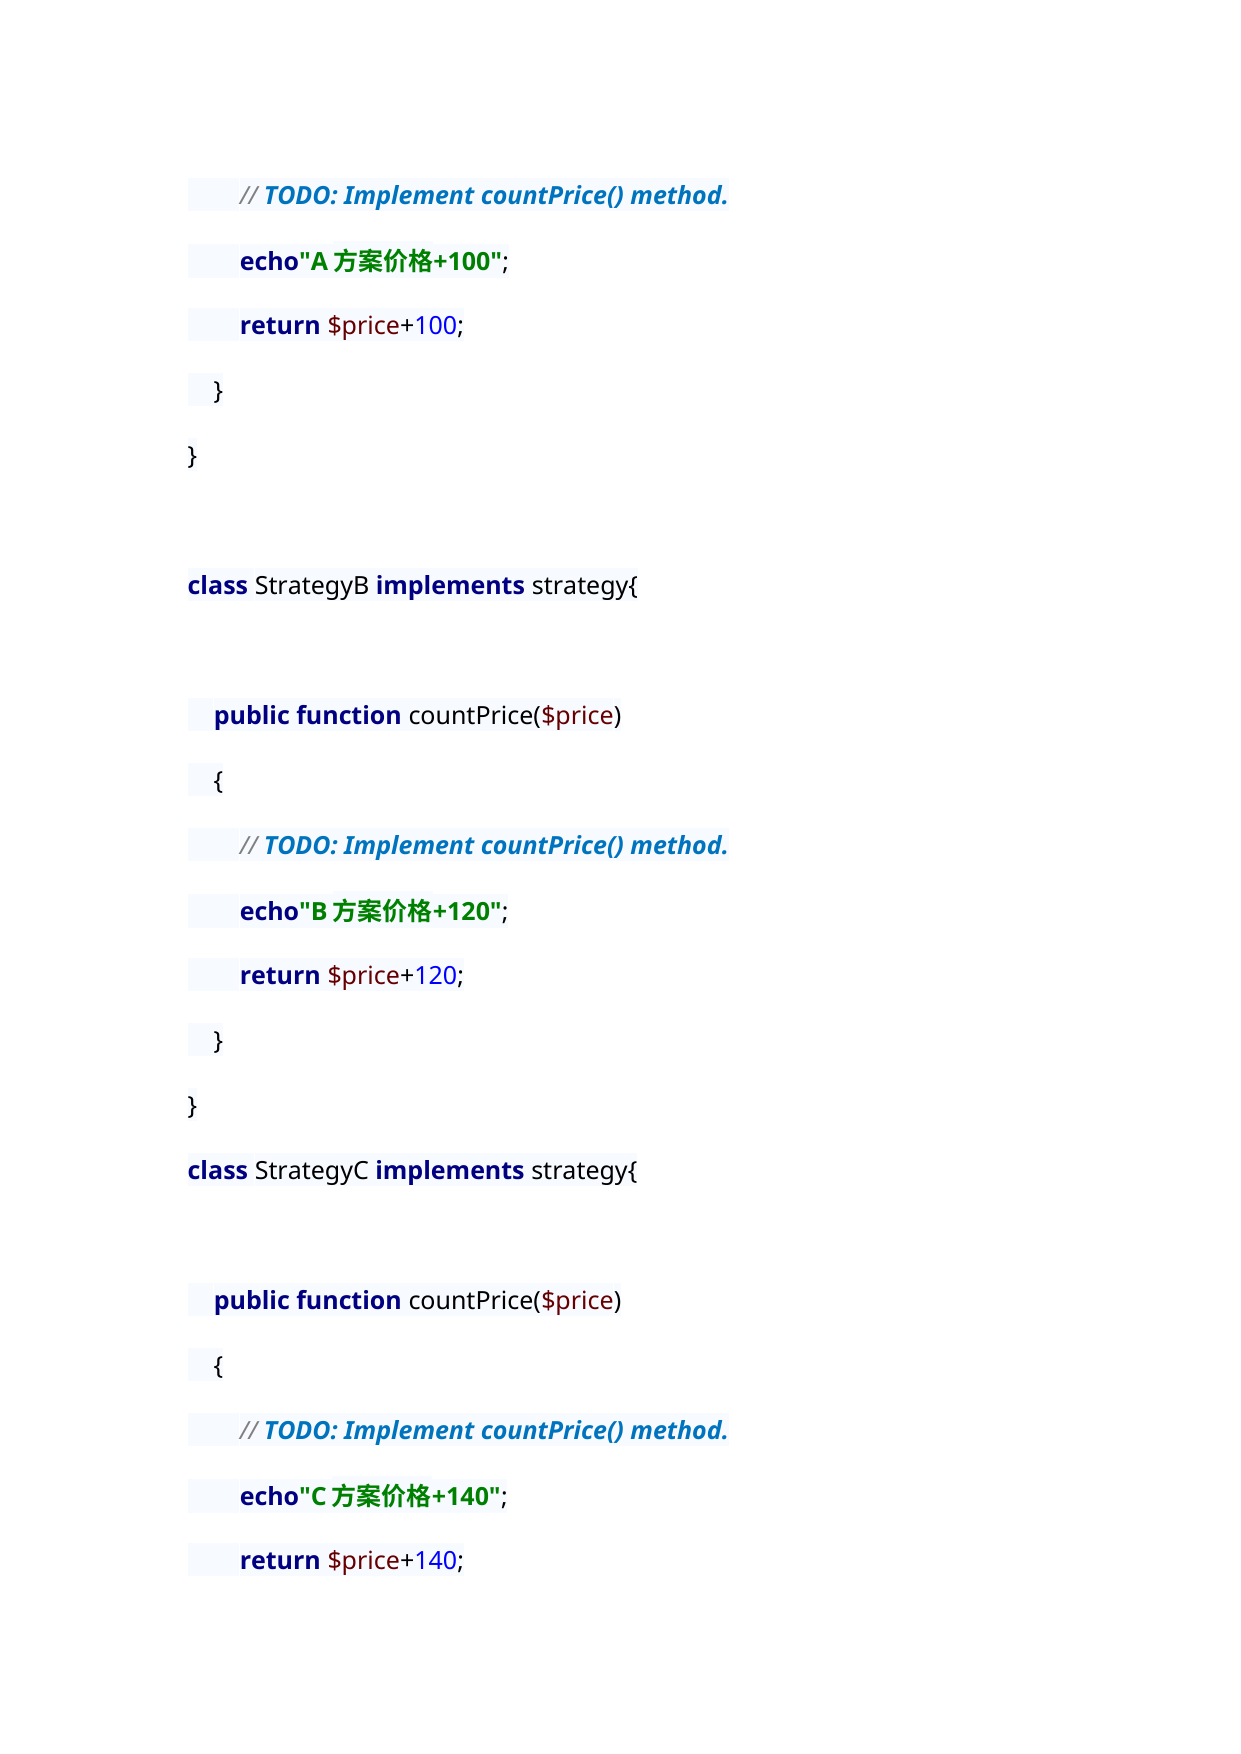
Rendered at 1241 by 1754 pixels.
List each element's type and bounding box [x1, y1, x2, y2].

text [187, 162, 1053, 1592]
